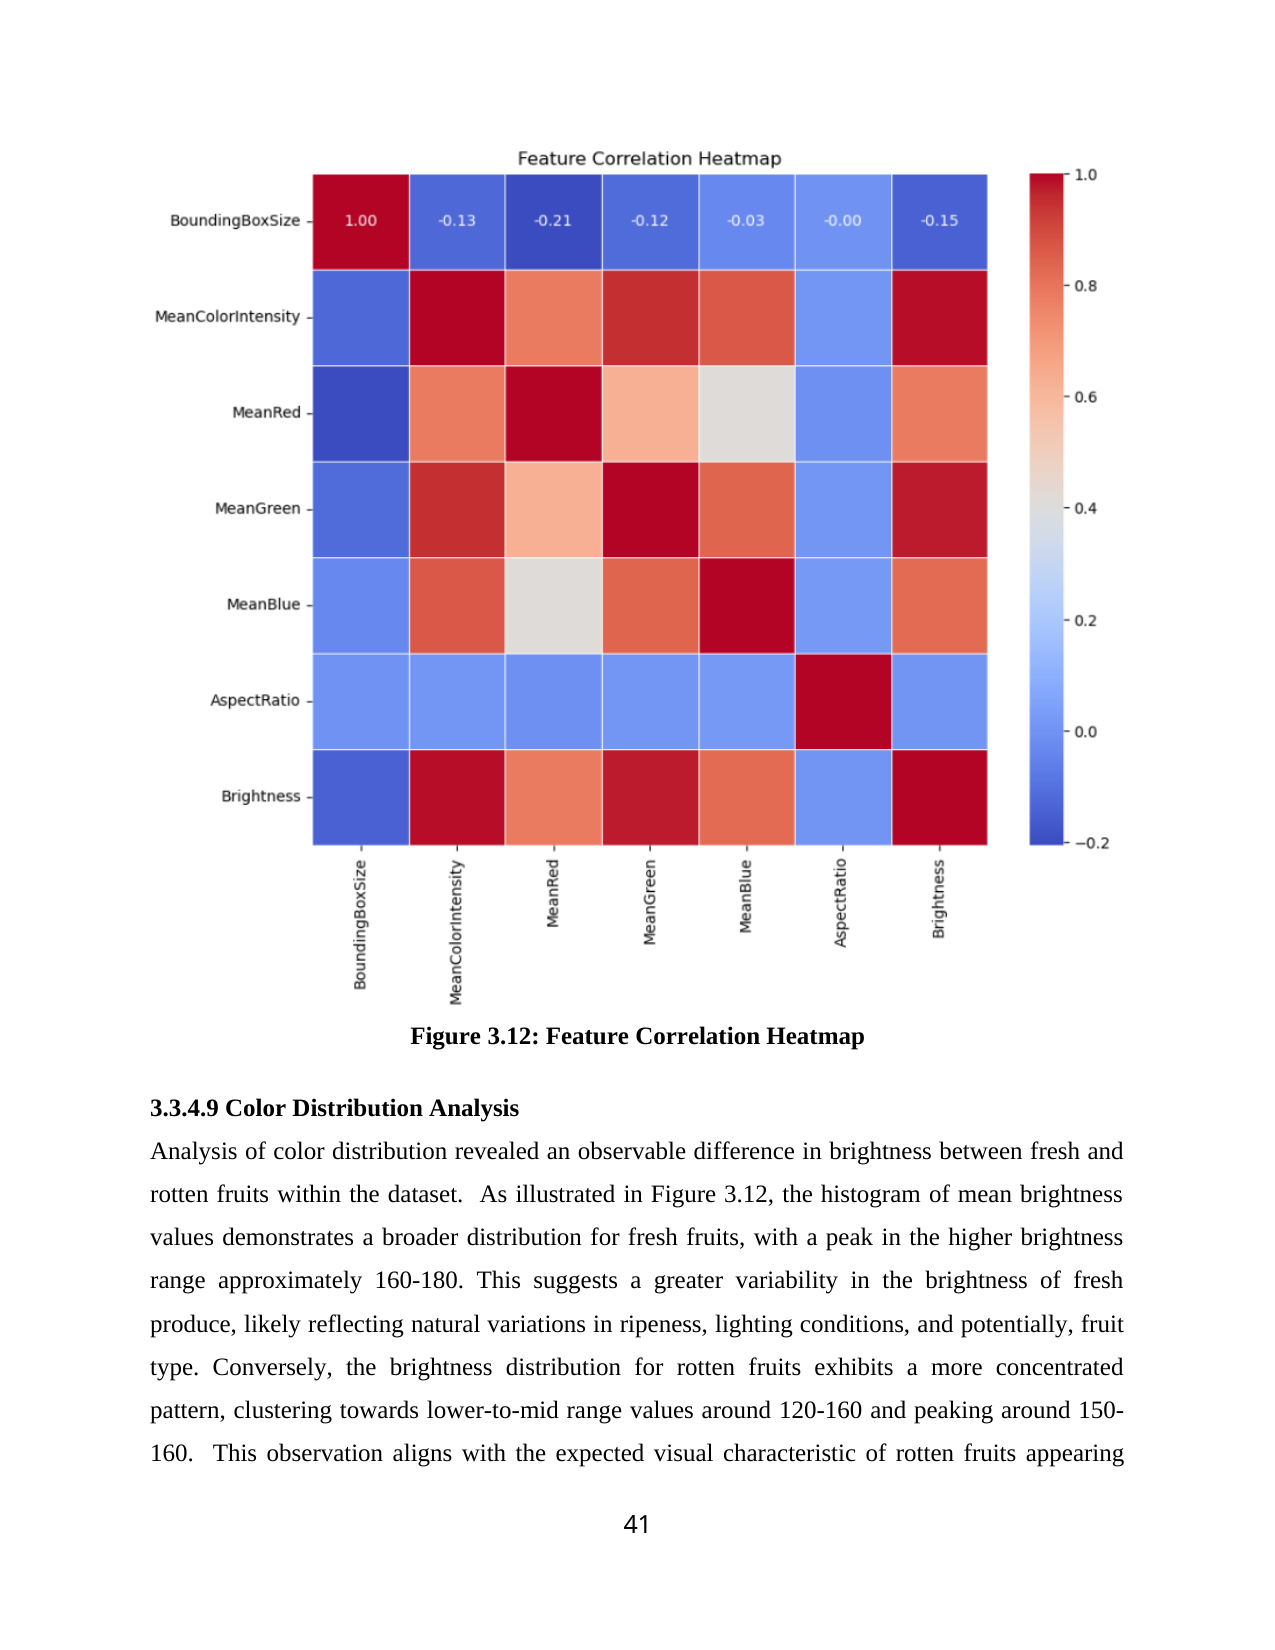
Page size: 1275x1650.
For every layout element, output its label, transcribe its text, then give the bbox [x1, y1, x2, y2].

text 3.3.4.9 Color Distribution Analysis [150, 1093, 1125, 1122]
picture [150, 150, 1125, 1005]
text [150, 1136, 1125, 1467]
